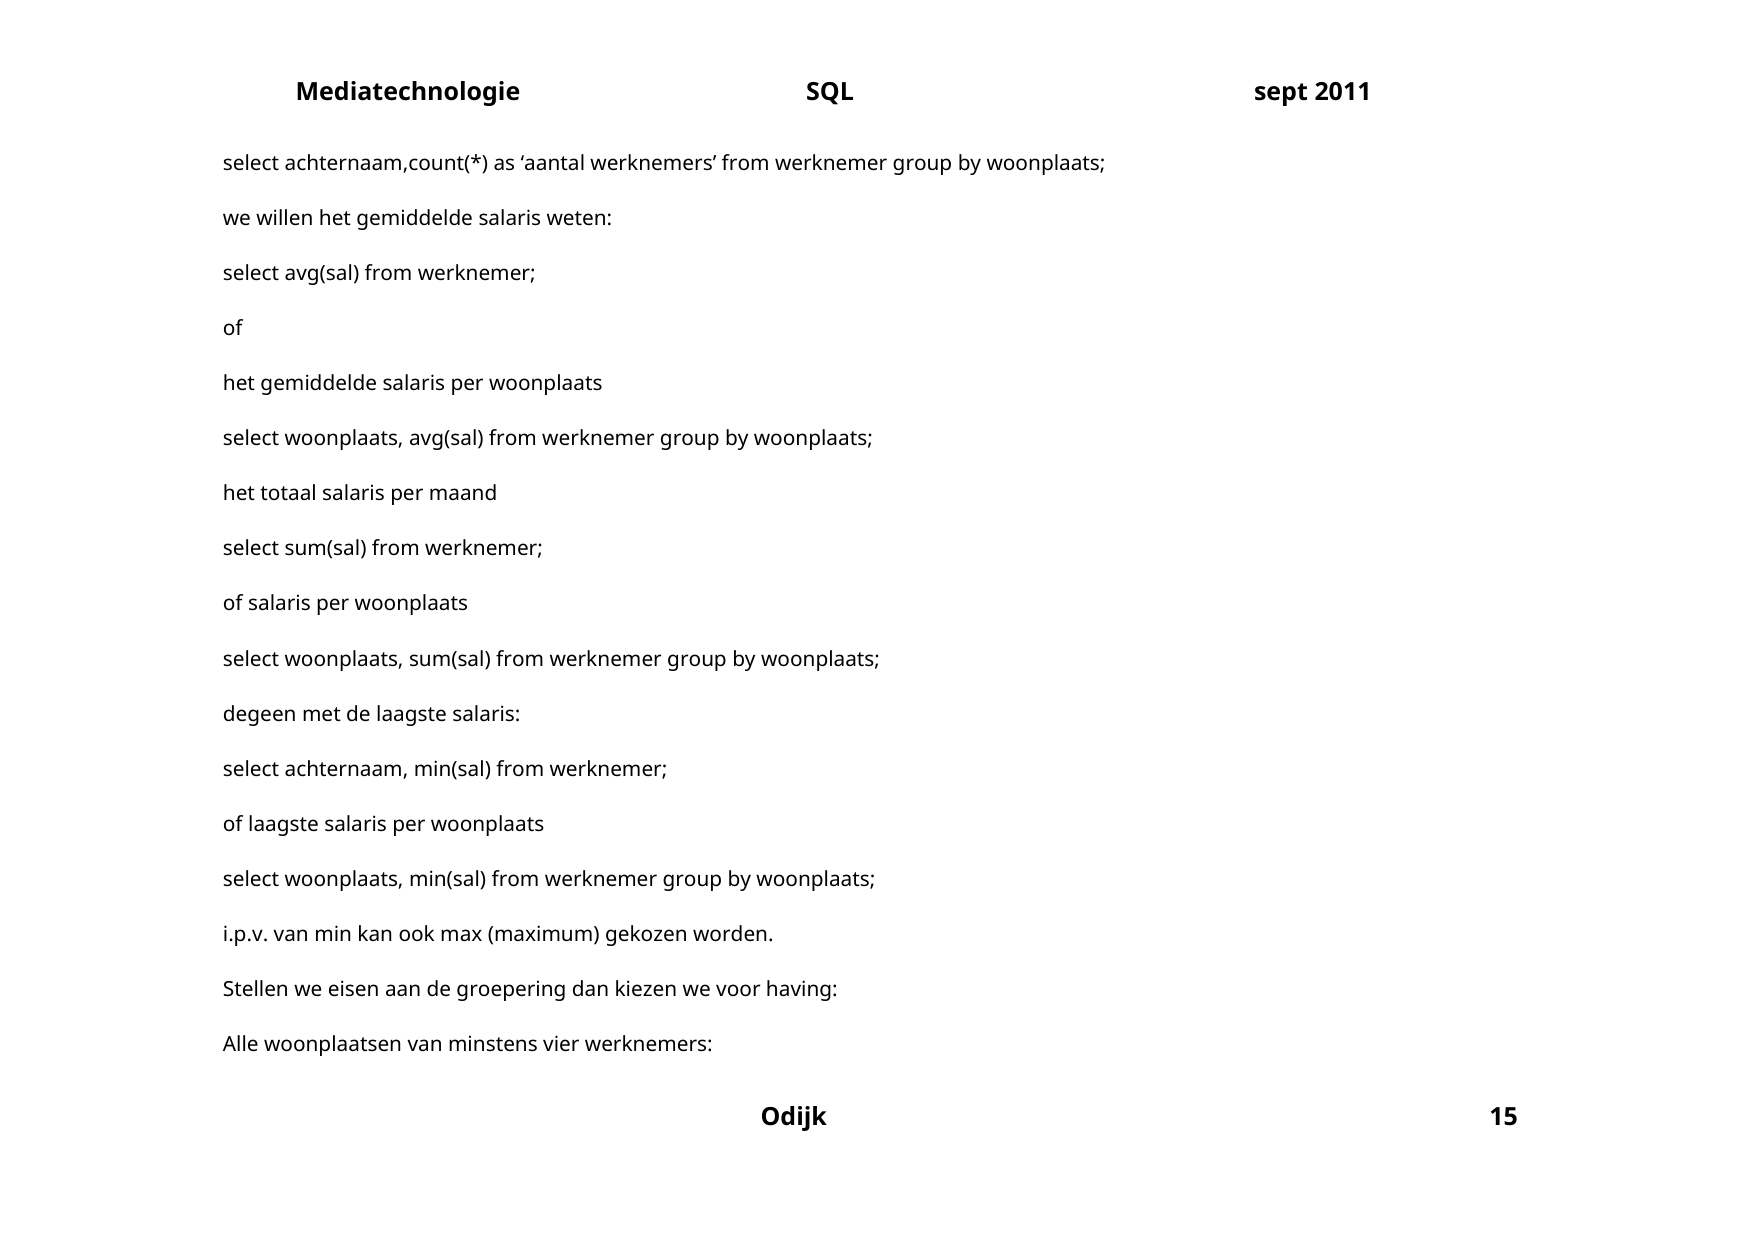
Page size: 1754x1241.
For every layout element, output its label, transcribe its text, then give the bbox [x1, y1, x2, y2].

text of laagste salaris per woonplaats [223, 809, 1518, 837]
text het totaal salaris per maand [223, 478, 1518, 507]
text select achternaam, min(sal) from werknemer; [223, 754, 1518, 782]
text of salaris per woonplaats [223, 588, 1518, 617]
text i.p.v. van min kan ook max (maximum) gekozen worden. [223, 919, 1518, 948]
text Alle woonplaatsen van minstens vier werknemers: [223, 1029, 1518, 1058]
text select woonplaats, sum(sal) from werknemer group by woonplaats; [223, 644, 1518, 672]
text select woonplaats, min(sal) from werknemer group by woonplaats; [223, 864, 1518, 892]
text of [223, 313, 1518, 341]
text select avg(sal) from werknemer; [223, 258, 1518, 286]
text we willen het gemiddelde salaris weten: [223, 203, 1518, 231]
text select sum(sal) from werknemer; [223, 533, 1518, 562]
text het gemiddelde salaris per woonplaats [223, 368, 1518, 397]
text select woonplaats, avg(sal) from werknemer group by woonplaats; [223, 423, 1518, 452]
text select achternaam,count(*) as ‘aantal werknemers’ from werknemer group by woonplaats; [223, 148, 1518, 176]
text Stellen we eisen aan de groepering dan kiezen we voor having: [223, 974, 1518, 1003]
text degeen met de laagste salaris: [223, 699, 1518, 727]
